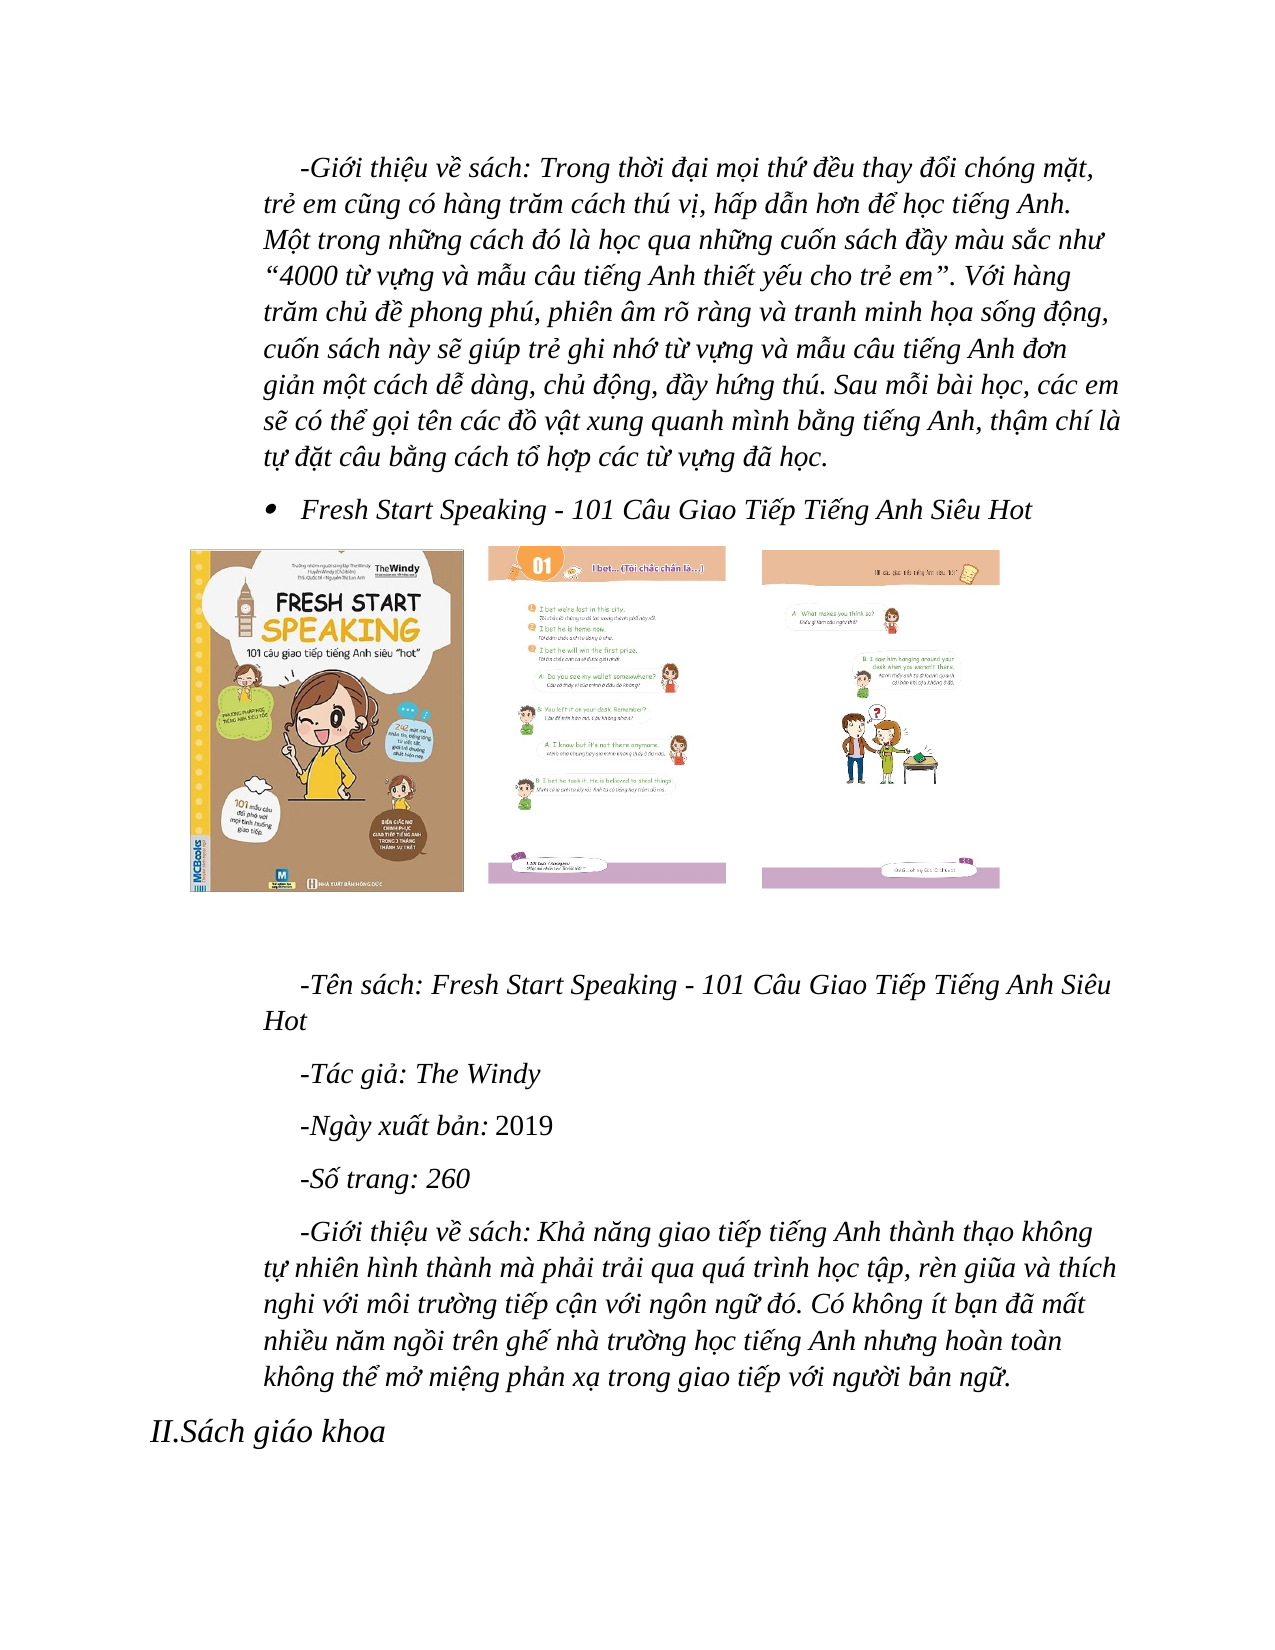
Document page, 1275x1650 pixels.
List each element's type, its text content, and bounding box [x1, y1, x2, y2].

picture [150, 544, 726, 897]
text -Tên sách: Fresh Start Speaking - 101 Câu Giao Tiếp Tiếng Anh Siêu Hot [263, 967, 1125, 1036]
text -Ngày xuất bản: 2019 [263, 1108, 1125, 1142]
text -Giới thiệu về sách: Khả năng giao tiếp tiếng Anh thành thạo không tự nhiên hình thành mà phải trải qua quá trình học tập, rèn giũa và thích nghi với môi trường tiếp cận với ngôn ngữ đó. Có không ít bạn đã mất nhiều năm ngồi trên ghế nhà trường học tiếng Anh nhưng hoàn toàn không thể mở miệng phản xạ trong giao tiếp với người bản ngữ. [263, 1214, 1125, 1392]
text -Giới thiệu về sách: Trong thời đại mọi thứ đều thay đổi chóng mặt, trẻ em cũng có hàng trăm cách thú vị, hấp dẫn hơn để học tiếng Anh. Một trong những cách đó là học qua những cuốn sách đầy màu sắc như “4000 từ vựng và mẫu câu tiếng Anh thiết yếu cho trẻ em”. Với hàng trăm chủ đề phong phú, phiên âm rõ ràng và tranh minh họa sống động, cuốn sách này sẽ giúp trẻ ghi nhớ từ vựng và mẫu câu tiếng Anh đơn giản một cách dễ dàng, chủ động, đầy hứng thú. Sau mỗi bài học, các em sẽ có thể gọi tên các đồ vật xung quanh mình bằng tiếng Anh, thậm chí là tự đặt câu bằng cách tổ hợp các từ vựng đã học. [263, 150, 1125, 473]
text -Số trang: 260 [150, 1161, 1125, 1195]
text II.Sách giáo khoa [150, 1412, 1125, 1450]
text -Tác giả: The Windy [263, 1056, 1125, 1089]
picture [762, 550, 1000, 889]
list Fresh Start Speaking - 101 Câu Giao Tiếp Tiếng Anh Siêu Hot [263, 492, 1125, 526]
